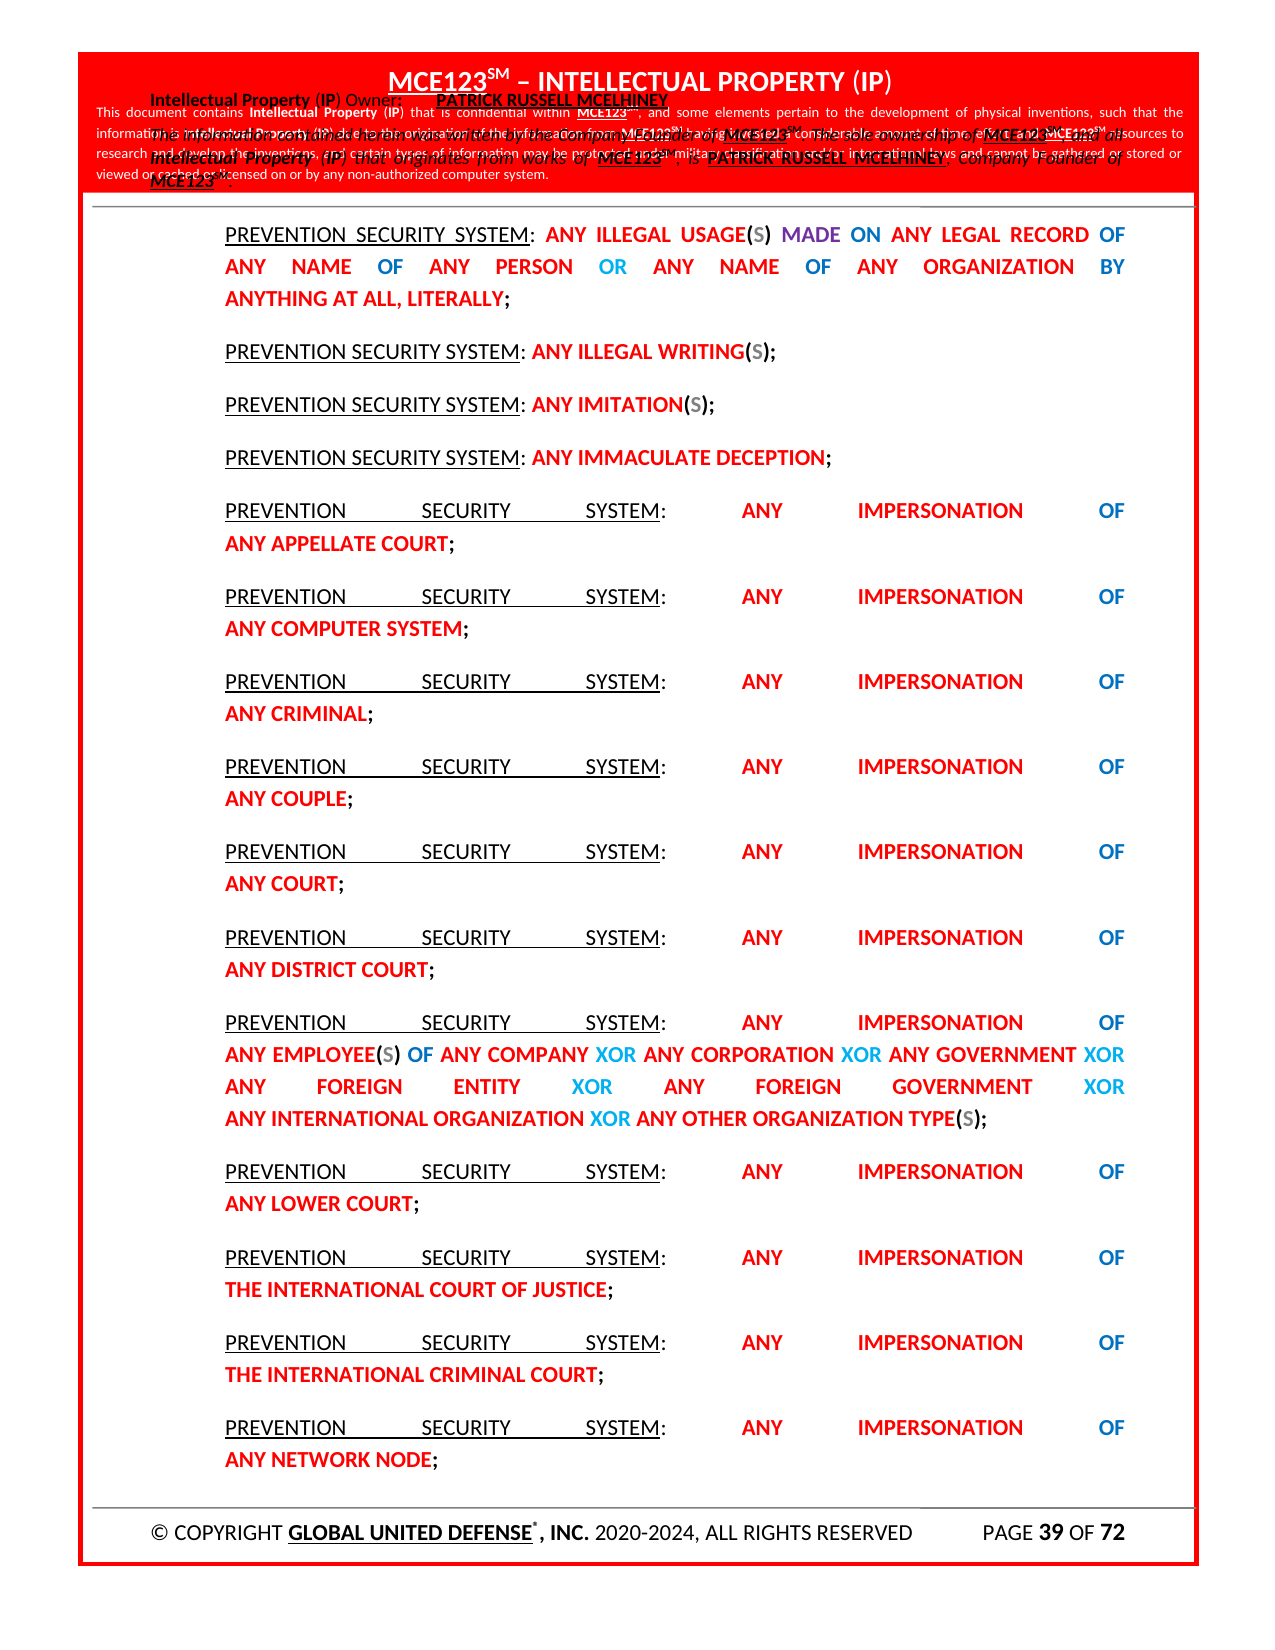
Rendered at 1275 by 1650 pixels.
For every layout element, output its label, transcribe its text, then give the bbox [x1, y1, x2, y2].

text PREVENTION SECURITY SYSTEM: ANY IMMACULATE DECEPTION; [225, 443, 1125, 472]
text PREVENTION SECURITY SYSTEM: ANY IMPERSONATION OF ANY LOWER COURT; [225, 1157, 1125, 1218]
text PREVENTION SECURITY SYSTEM: ANY IMPERSONATION OF ANY DISTRICT COURT; [225, 923, 1125, 983]
text PREVENTION SECURITY SYSTEM: ANY IMPERSONATION OF ANY APPELLATE COURT; [225, 497, 1125, 557]
text PREVENTION SECURITY SYSTEM: ANY IMPERSONATION OF ANY NETWORK NODE; [225, 1413, 1125, 1473]
text PREVENTION SECURITY SYSTEM: ANY IMPERSONATION OF THE INTERNATIONAL COURT OF JUSTICE; [225, 1243, 1125, 1303]
text PREVENTION SECURITY SYSTEM: ANY IMPERSONATION OF ANY COMPUTER SYSTEM; [225, 582, 1125, 642]
text PREVENTION SECURITY SYSTEM: ANY ILLEGAL USAGE(S) MADE ON ANY LEGAL RECORD OF ANY NAME OF ANY PERSON OR ANY NAME OF ANY ORGANIZATION BY ANYTHING AT ALL, LITERALLY; [225, 220, 1125, 312]
text PREVENTION SECURITY SYSTEM: ANY IMPERSONATION OF ANY COUPLE; [225, 752, 1125, 812]
text PREVENTION SECURITY SYSTEM: ANY IMPERSONATION OF ANY CRIMINAL; [225, 667, 1125, 727]
text PREVENTION SECURITY SYSTEM: ANY IMPERSONATION OF ANY COURT; [225, 837, 1125, 898]
text PREVENTION SECURITY SYSTEM: ANY IMPERSONATION OF ANY EMPLOYEE(S) OF ANY COMPANY XOR ANY CORPORATION XOR ANY GOVERNMENT XOR ANY FOREIGN ENTITY XOR ANY FOREIGN GOVERNMENT XOR ANY INTERNATIONAL ORGANIZATION XOR ANY OTHER ORGANIZATION TYPE(S); [225, 1008, 1125, 1132]
text PREVENTION SECURITY SYSTEM: ANY IMPERSONATION OF THE INTERNATIONAL CRIMINAL COURT; [225, 1328, 1125, 1388]
text PREVENTION SECURITY SYSTEM: ANY IMITATION(S); [225, 391, 1125, 418]
text PREVENTION SECURITY SYSTEM: ANY ILLEGAL WRITING(S); [225, 337, 1125, 366]
